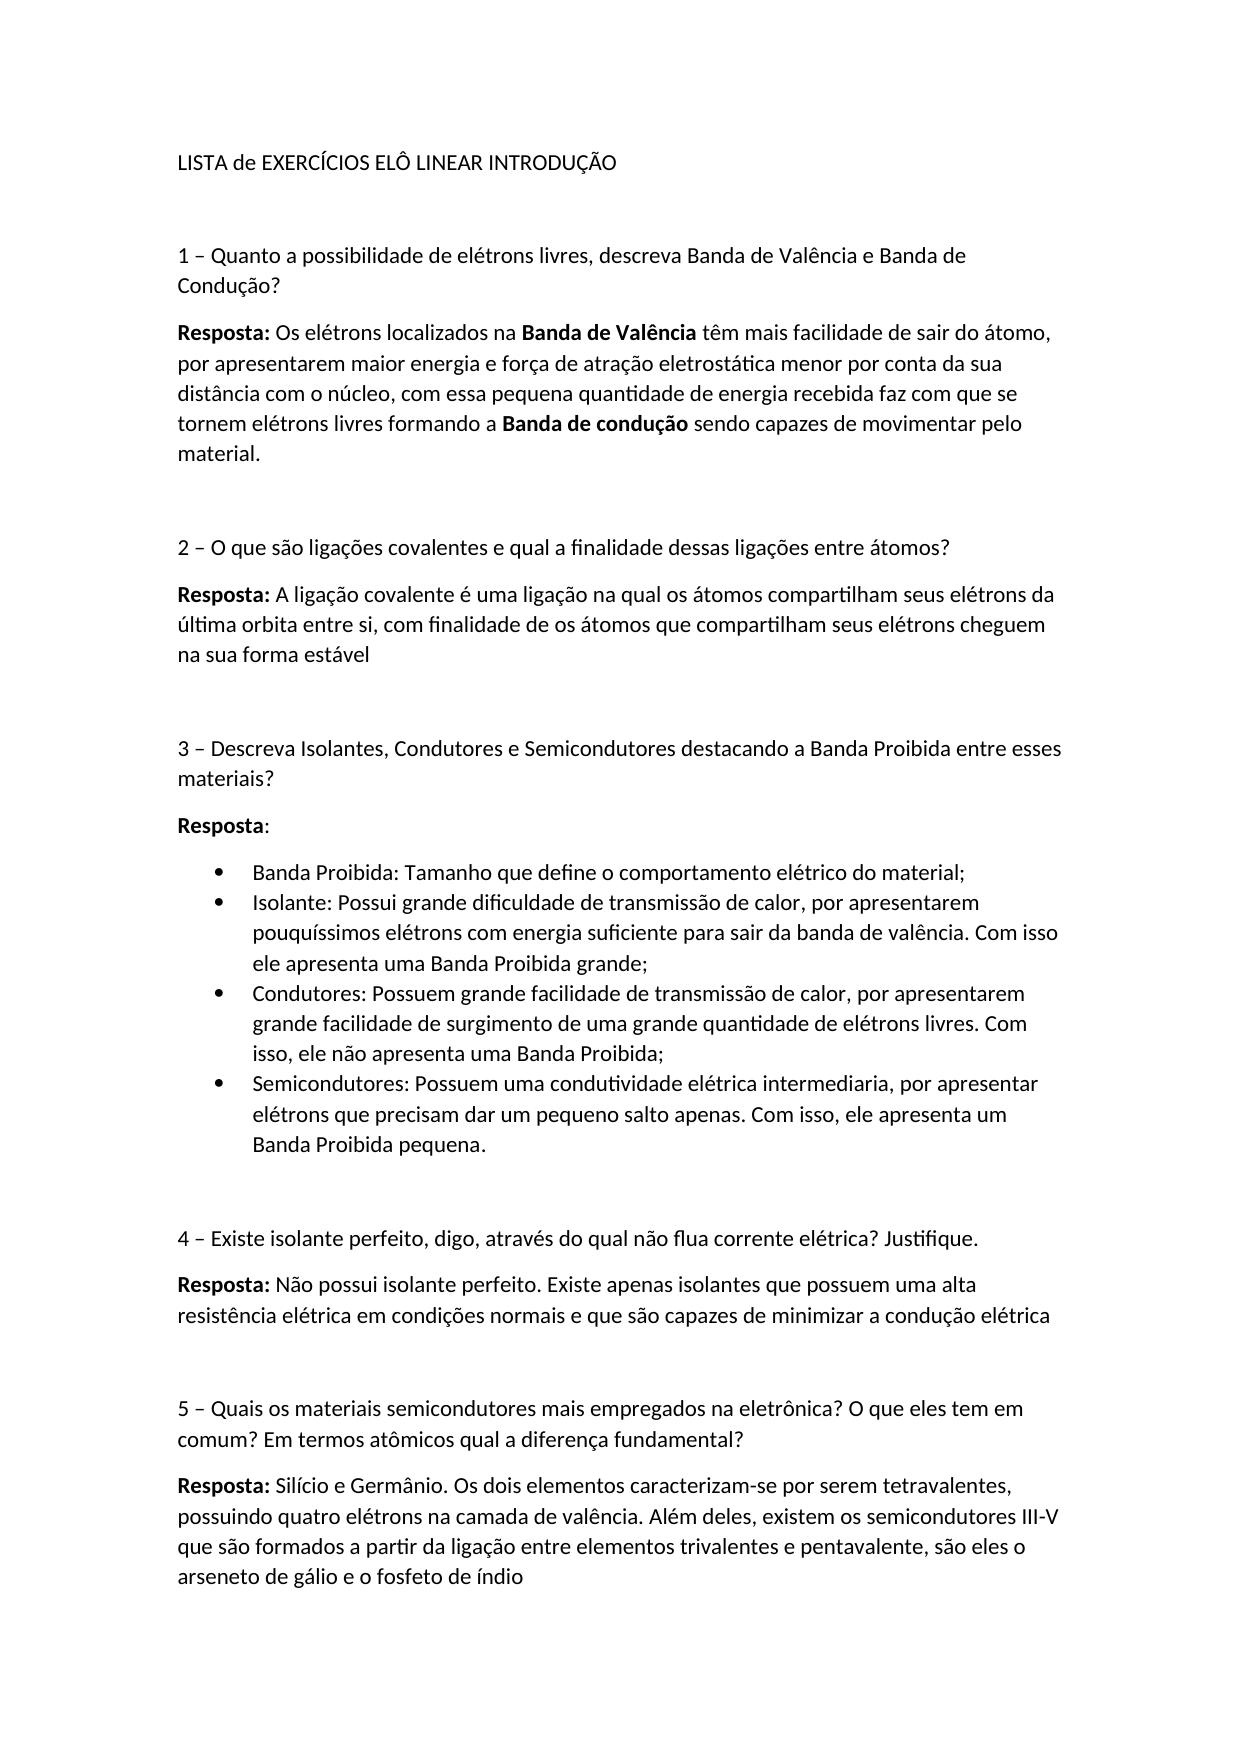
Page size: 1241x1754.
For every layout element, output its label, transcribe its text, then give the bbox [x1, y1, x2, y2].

list Isolante: Possui grande dificuldade de transmissão de calor, por apresentarem pouquíssimos elétrons com energia suficiente para sair da banda de valência. Com isso ele apresenta uma Banda Proibida grande; [215, 888, 1063, 977]
text 5 – Quais os materiais semicondutores mais empregados na eletrônica? O que eles tem em comum? Em termos atômicos qual a diferença fundamental? [177, 1394, 1063, 1453]
list Semicondutores: Possuem uma condutividade elétrica intermediaria, por apresentar elétrons que precisam dar um pequeno salto apenas. Com isso, ele apresenta um Banda Proibida pequena. [215, 1069, 1063, 1158]
text Resposta: Não possui isolante perfeito. Existe apenas isolantes que possuem uma alta resistência elétrica em condições normais e que são capazes de minimizar a condução elétrica [177, 1271, 1063, 1329]
text 2 – O que são ligações covalentes e qual a finalidade dessas ligações entre átomos? [177, 533, 1063, 561]
text Resposta: [177, 811, 1063, 839]
text Resposta: Silício e Germânio. Os dois elementos caracterizam-se por serem tetravalentes, possuindo quatro elétrons na camada de valência. Além deles, existem os semicondutores III-V que são formados a partir da ligação entre elementos trivalentes e pentavalente, são eles o arseneto de gálio e o fosfeto de índio [177, 1472, 1063, 1590]
text 1 – Quanto a possibilidade de elétrons livres, descreva Banda de Valência e Banda de Condução? [177, 241, 1063, 299]
text LISTA de EXERCÍCIOS ELÔ LINEAR INTRODUÇÃO [177, 148, 1063, 176]
text Resposta: Os elétrons localizados na Banda de Valência têm mais facilidade de sair do átomo, por apresentarem maior energia e força de atração eletrostática menor por conta da sua distância com o núcleo, com essa pequena quantidade de energia recebida faz com que se tornem elétrons livres formando a Banda de condução sendo capazes de movimentar pelo material. [177, 318, 1063, 467]
text 3 – Descreva Isolantes, Condutores e Semicondutores destacando a Banda Proibida entre esses materiais? [177, 734, 1063, 792]
list Banda Proibida: Tamanho que define o comportamento elétrico do material; [215, 858, 1063, 886]
list Condutores: Possuem grande facilidade de transmissão de calor, por apresentarem grande facilidade de surgimento de uma grande quantidade de elétrons livres. Com isso, ele não apresenta uma Banda Proibida; [215, 979, 1063, 1067]
text Resposta: A ligação covalente é uma ligação na qual os átomos compartilham seus elétrons da última orbita entre si, com finalidade de os átomos que compartilham seus elétrons cheguem na sua forma estável [177, 580, 1063, 668]
text 4 – Existe isolante perfeito, digo, através do qual não flua corrente elétrica? Justifique. [177, 1224, 1063, 1252]
